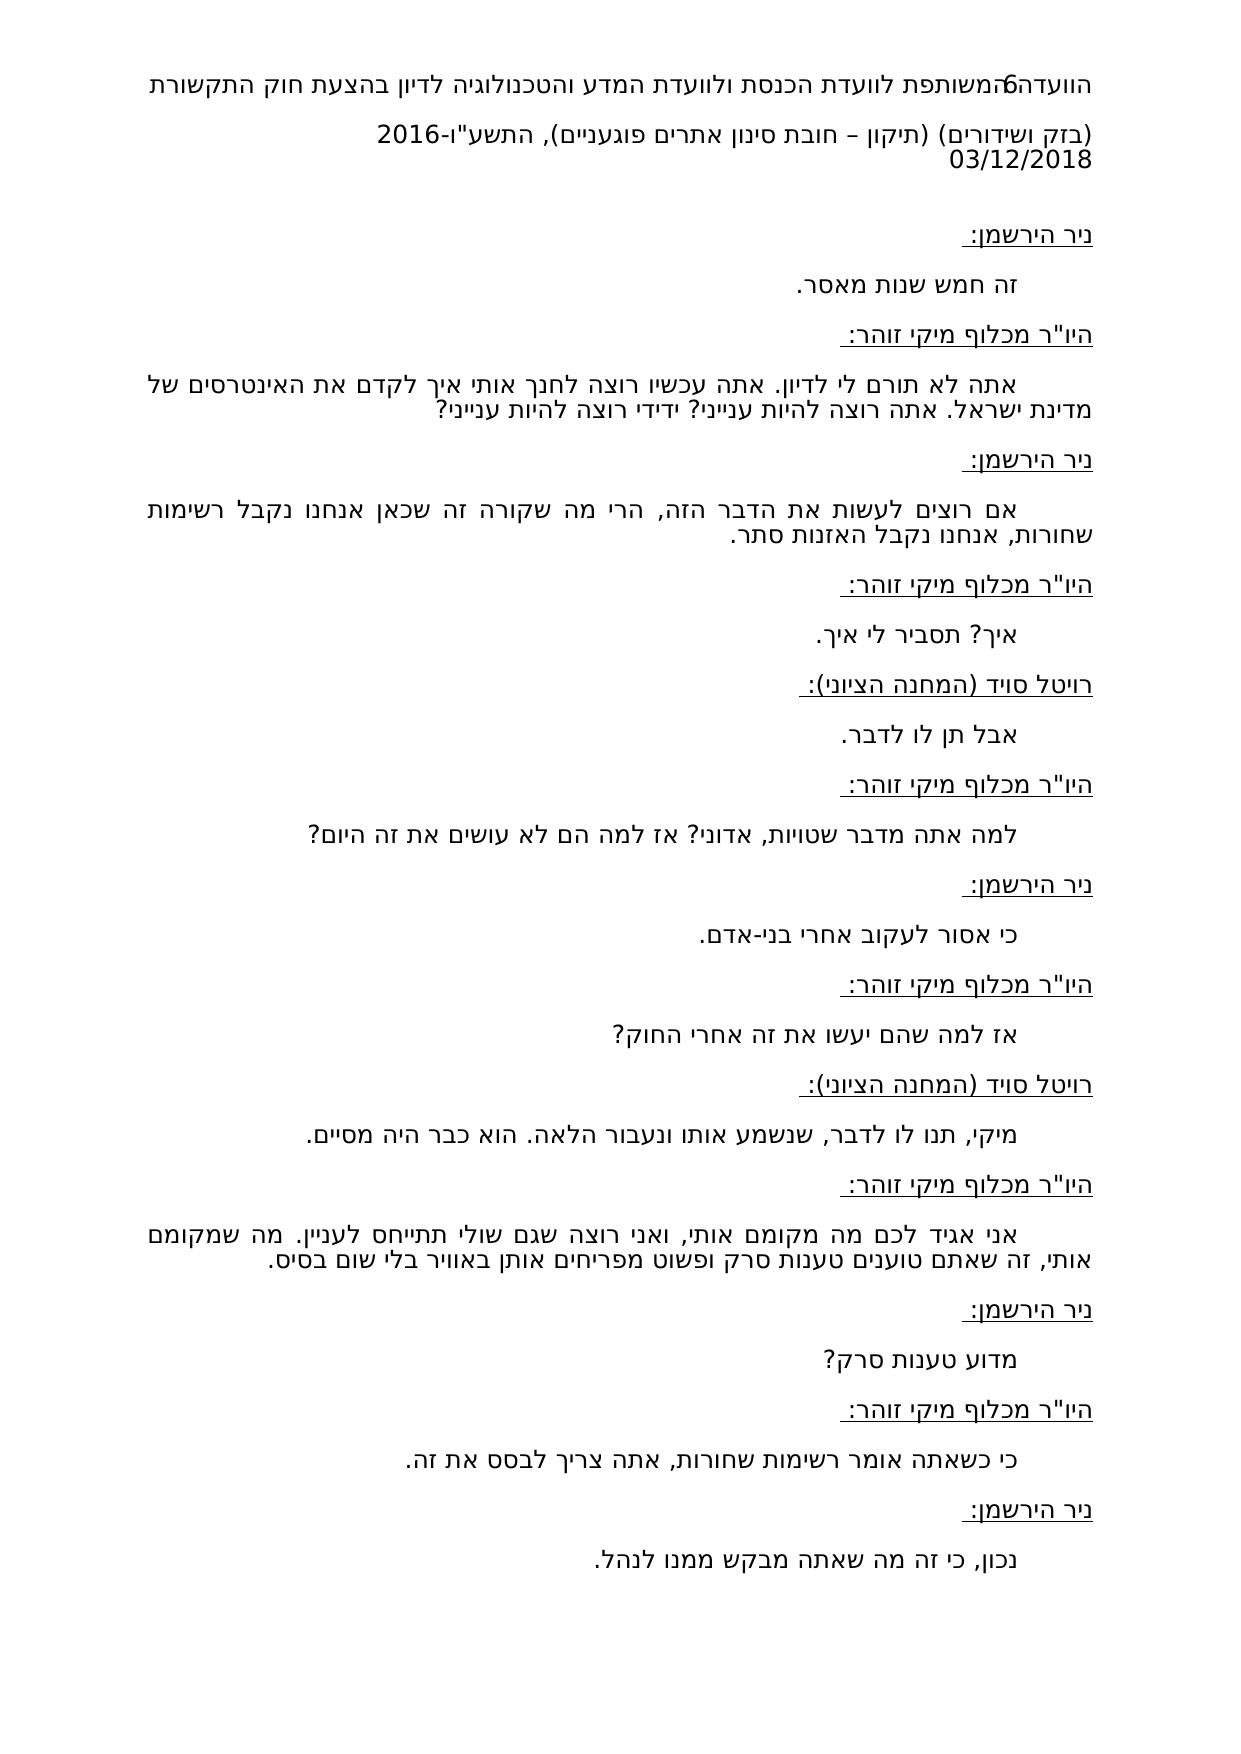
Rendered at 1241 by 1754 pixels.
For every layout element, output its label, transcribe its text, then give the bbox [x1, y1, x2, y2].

text אתה לא תורם לי לדיון. אתה עכשיו רוצה לחנך אותי איך לקדם את האינטרסים של מדינת ישראל. אתה רוצה להיות ענייני? ידידי רוצה להיות ענייני? [147, 374, 1093, 424]
text מיקי, תנו לו לדבר, שנשמע אותו ונעבור הלאה. הוא כבר היה מסיים. [147, 1124, 1093, 1149]
text << יור >> היו"ר מכלוף מיקי זוהר: << יור >> [147, 1399, 1093, 1424]
text << יור >> היו"ר מכלוף מיקי זוהר: << יור >> [147, 574, 1093, 599]
text << דובר >> רויטל סויד (המחנה הציוני): << דובר >> [147, 1074, 1093, 1099]
text << אורח >> ניר הירשמן: << אורח >> [147, 449, 1093, 474]
text אבל תן לו לדבר. [147, 724, 1093, 749]
text << אורח >> ניר הירשמן: << אורח >> [147, 1299, 1093, 1324]
text כי כשאתה אומר רשימות שחורות, אתה צריך לבסס את זה. [147, 1449, 1093, 1474]
text אז למה שהם יעשו את זה אחרי החוק? [147, 1024, 1093, 1049]
text זה חמש שנות מאסר. [147, 274, 1093, 299]
text << אורח >> ניר הירשמן: << אורח >> [147, 874, 1093, 899]
text איך? תסביר לי איך. [147, 624, 1093, 649]
text כי אסור לעקוב אחרי בני-אדם. [147, 924, 1093, 949]
text נכון, כי זה מה שאתה מבקש ממנו לנהל. [147, 1549, 1093, 1574]
text << יור >> היו"ר מכלוף מיקי זוהר: << יור >> [147, 1174, 1093, 1199]
text << יור >> היו"ר מכלוף מיקי זוהר: << יור >> [147, 774, 1093, 799]
text << אורח >> ניר הירשמן: << אורח >> [147, 224, 1093, 249]
text מדוע טענות סרק? [147, 1349, 1093, 1374]
text << יור >> היו"ר מכלוף מיקי זוהר: << יור >> [147, 974, 1093, 999]
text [147, 324, 1093, 349]
text << דובר >> רויטל סויד (המחנה הציוני): << דובר >> [147, 674, 1093, 699]
text למה אתה מדבר שטויות, אדוני? אז למה הם לא עושים את זה היום? [147, 824, 1093, 849]
text אם רוצים לעשות את הדבר הזה, הרי מה שקורה זה שכאן אנחנו נקבל רשימות שחורות, אנחנו נקבל האזנות סתר. [147, 499, 1093, 549]
text אני אגיד לכם מה מקומם אותי, ואני רוצה שגם שולי תתייחס לעניין. מה שמקומם אותי, זה שאתם טוענים טענות סרק ופשוט מפריחים אותן באוויר בלי שום בסיס. [147, 1224, 1093, 1274]
text << אורח >> ניר הירשמן: << אורח >> [147, 1499, 1093, 1524]
